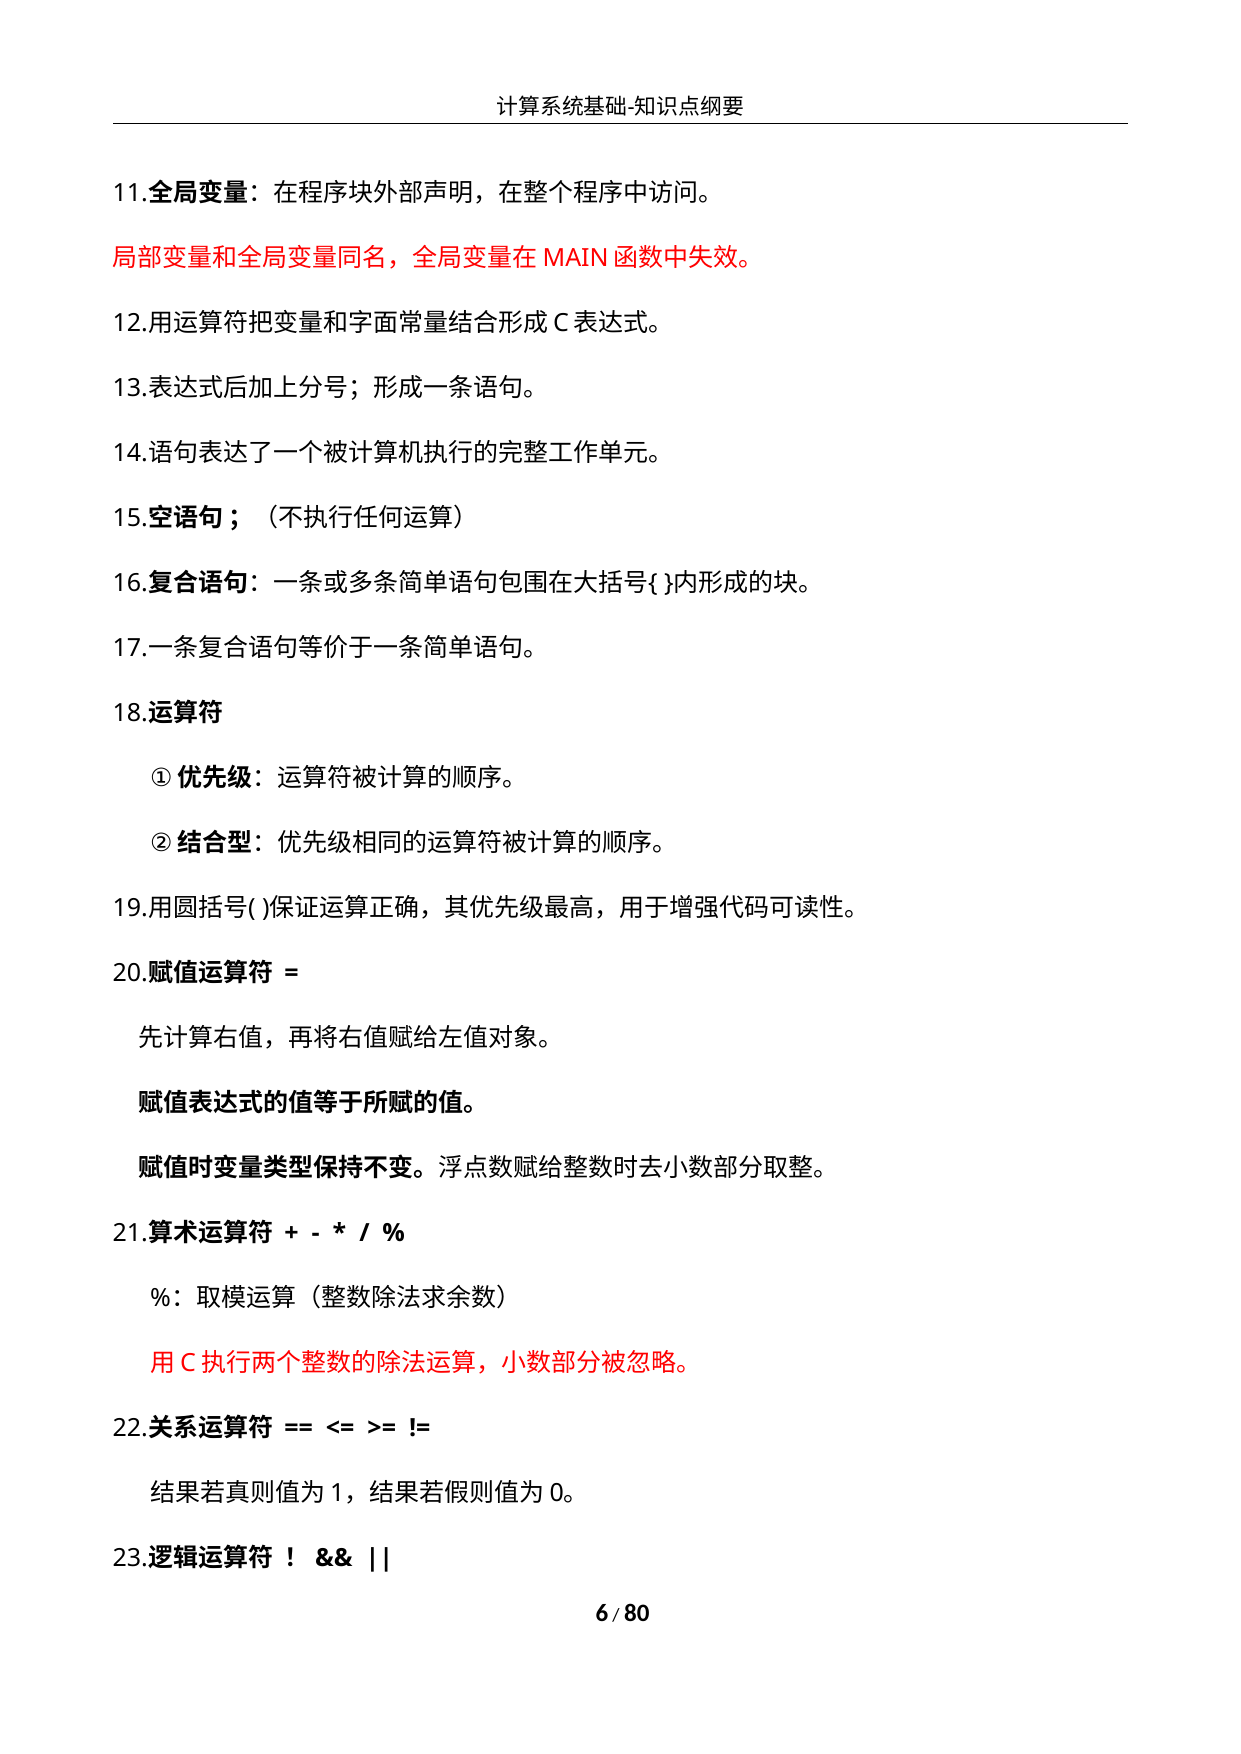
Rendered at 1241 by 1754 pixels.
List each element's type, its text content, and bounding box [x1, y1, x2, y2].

text 16.复合语句：一条或多条简单语句包围在大括号{ }内形成的块。 [112, 548, 1128, 613]
text 15.空语句 ；（不执行任何运算） [112, 483, 1128, 548]
text 赋值时变量类型保持不变。浮点数赋给整数时去小数部分取整。 [112, 1133, 1128, 1198]
text %：取模运算（整数除法求余数） [112, 1263, 1128, 1328]
text ①优先级：运算符被计算的顺序。 [112, 743, 1128, 808]
text 用C执行两个整数的除法运算，小数部分被忽略。 [112, 1328, 1128, 1393]
text 22.关系运算符 == <= >= != [112, 1393, 1128, 1458]
text 17.一条复合语句等价于一条简单语句。 [112, 613, 1128, 678]
text 局部变量和全局变量同名，全局变量在MAIN函数中失效。 [112, 223, 1128, 288]
text 先计算右值，再将右值赋给左值对象。 [112, 1003, 1128, 1068]
text ②结合型：优先级相同的运算符被计算的顺序。 [112, 808, 1128, 873]
text 14.语句表达了一个被计算机执行的完整工作单元。 [112, 418, 1128, 483]
text 20.赋值运算符 = [112, 938, 1128, 1003]
text 23.逻辑运算符 ！ && || [112, 1523, 1128, 1588]
text 12.用运算符把变量和字面常量结合形成C表达式。 [112, 288, 1128, 353]
text 赋值表达式的值等于所赋的值。 [112, 1068, 1128, 1133]
text 21.算术运算符 + - * / % [112, 1198, 1128, 1263]
text 19.用圆括号( )保证运算正确，其优先级最高，用于增强代码可读性。 [112, 873, 1128, 938]
text 11.全局变量：在程序块外部声明，在整个程序中访问。 [112, 158, 1128, 223]
text 18.运算符 [112, 678, 1128, 743]
text 13.表达式后加上分号；形成一条语句。 [112, 353, 1128, 418]
text 结果若真则值为1，结果若假则值为0。 [112, 1458, 1128, 1523]
